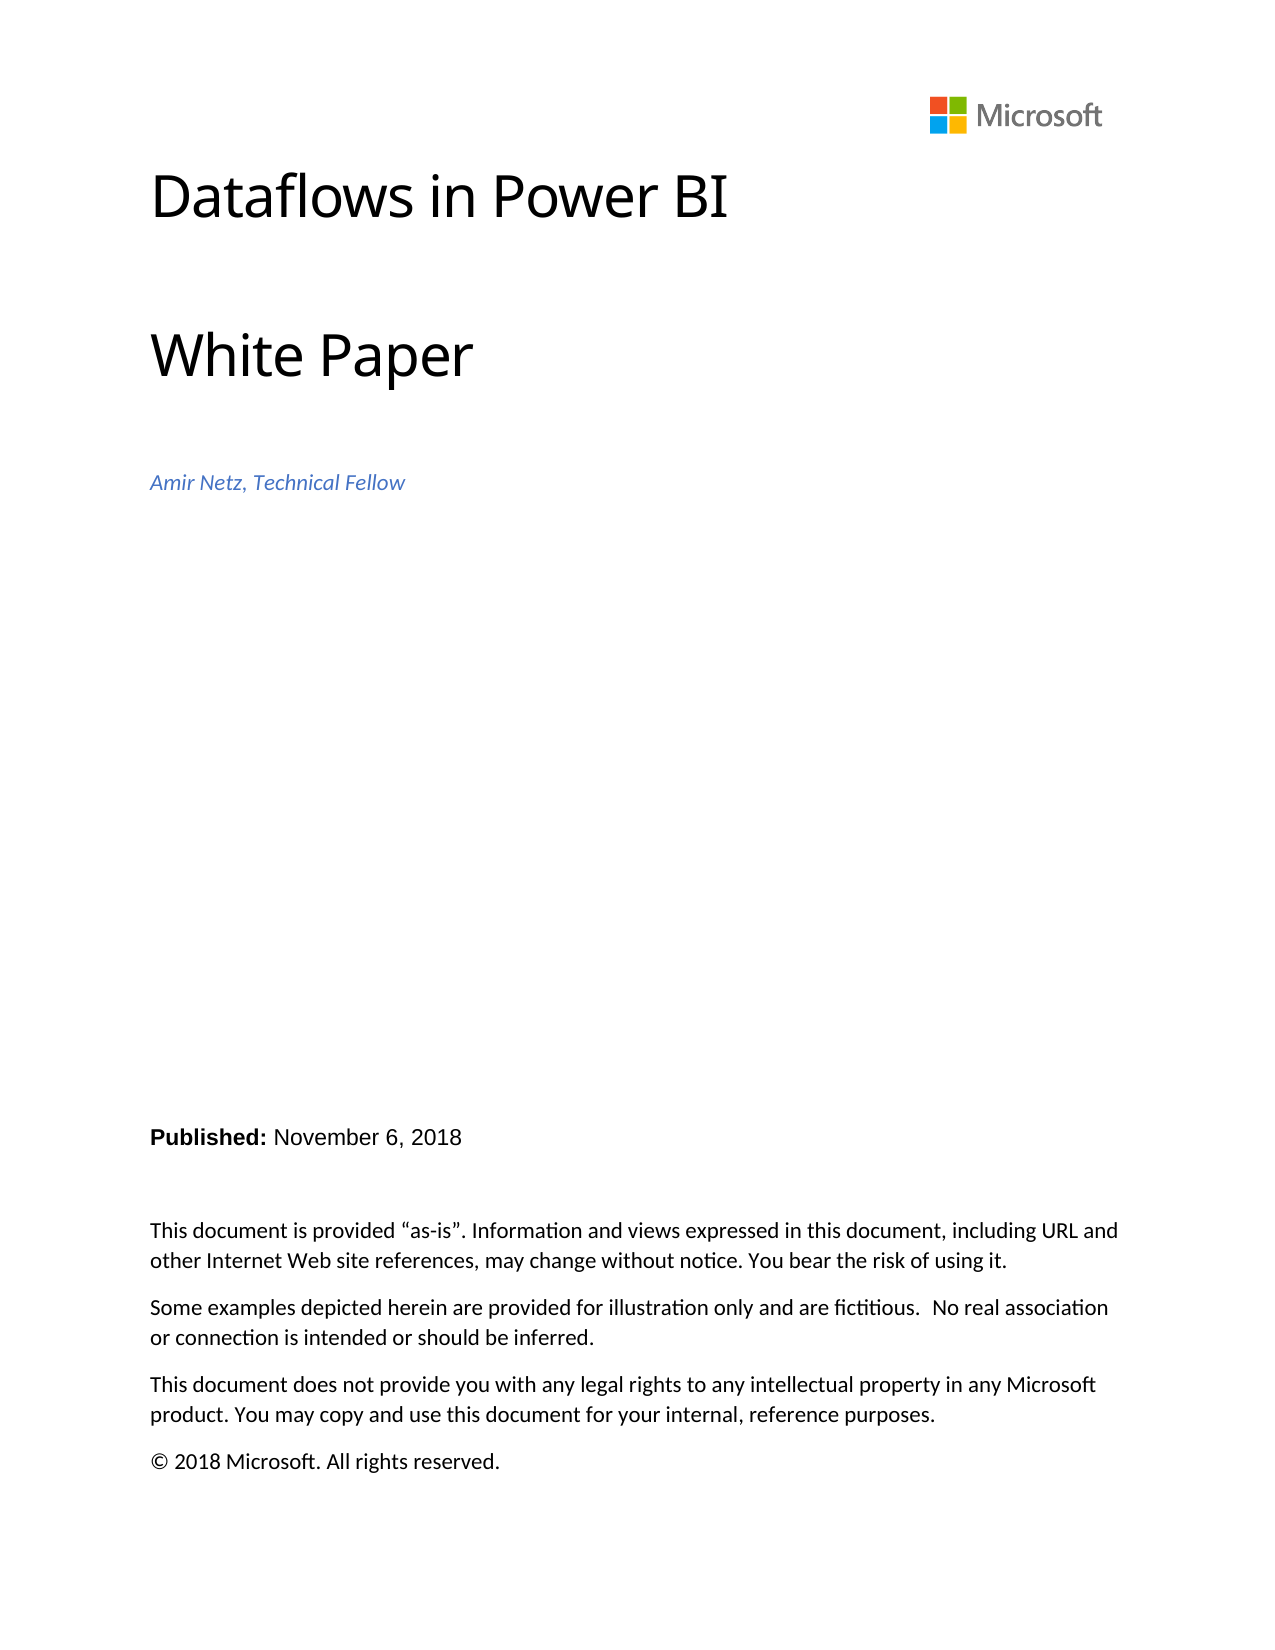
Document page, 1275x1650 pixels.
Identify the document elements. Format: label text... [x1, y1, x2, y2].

list Some examples depicted herein are provided for illustration only and are fictitious. No real association or connection is intended or should be inferred. [150, 1293, 1125, 1351]
picture [907, 75, 1125, 156]
text Published: November 6, 2018 [150, 1124, 1125, 1150]
text © 2018 Microsoft. All rights reserved. [150, 1447, 1125, 1475]
text Amir Netz, Technical Fellow [150, 468, 1125, 496]
title White Paper [150, 314, 1125, 394]
text This document is provided “as-is”. Information and views expressed in this document, including URL and other Internet Web site references, may change without notice. You bear the risk of using it. [150, 1216, 1125, 1274]
text This document does not provide you with any legal rights to any intellectual property in any Microsoft product. You may copy and use this document for your internal, reference purposes. [150, 1370, 1125, 1428]
title Dataflows in Power BI [150, 155, 1125, 235]
